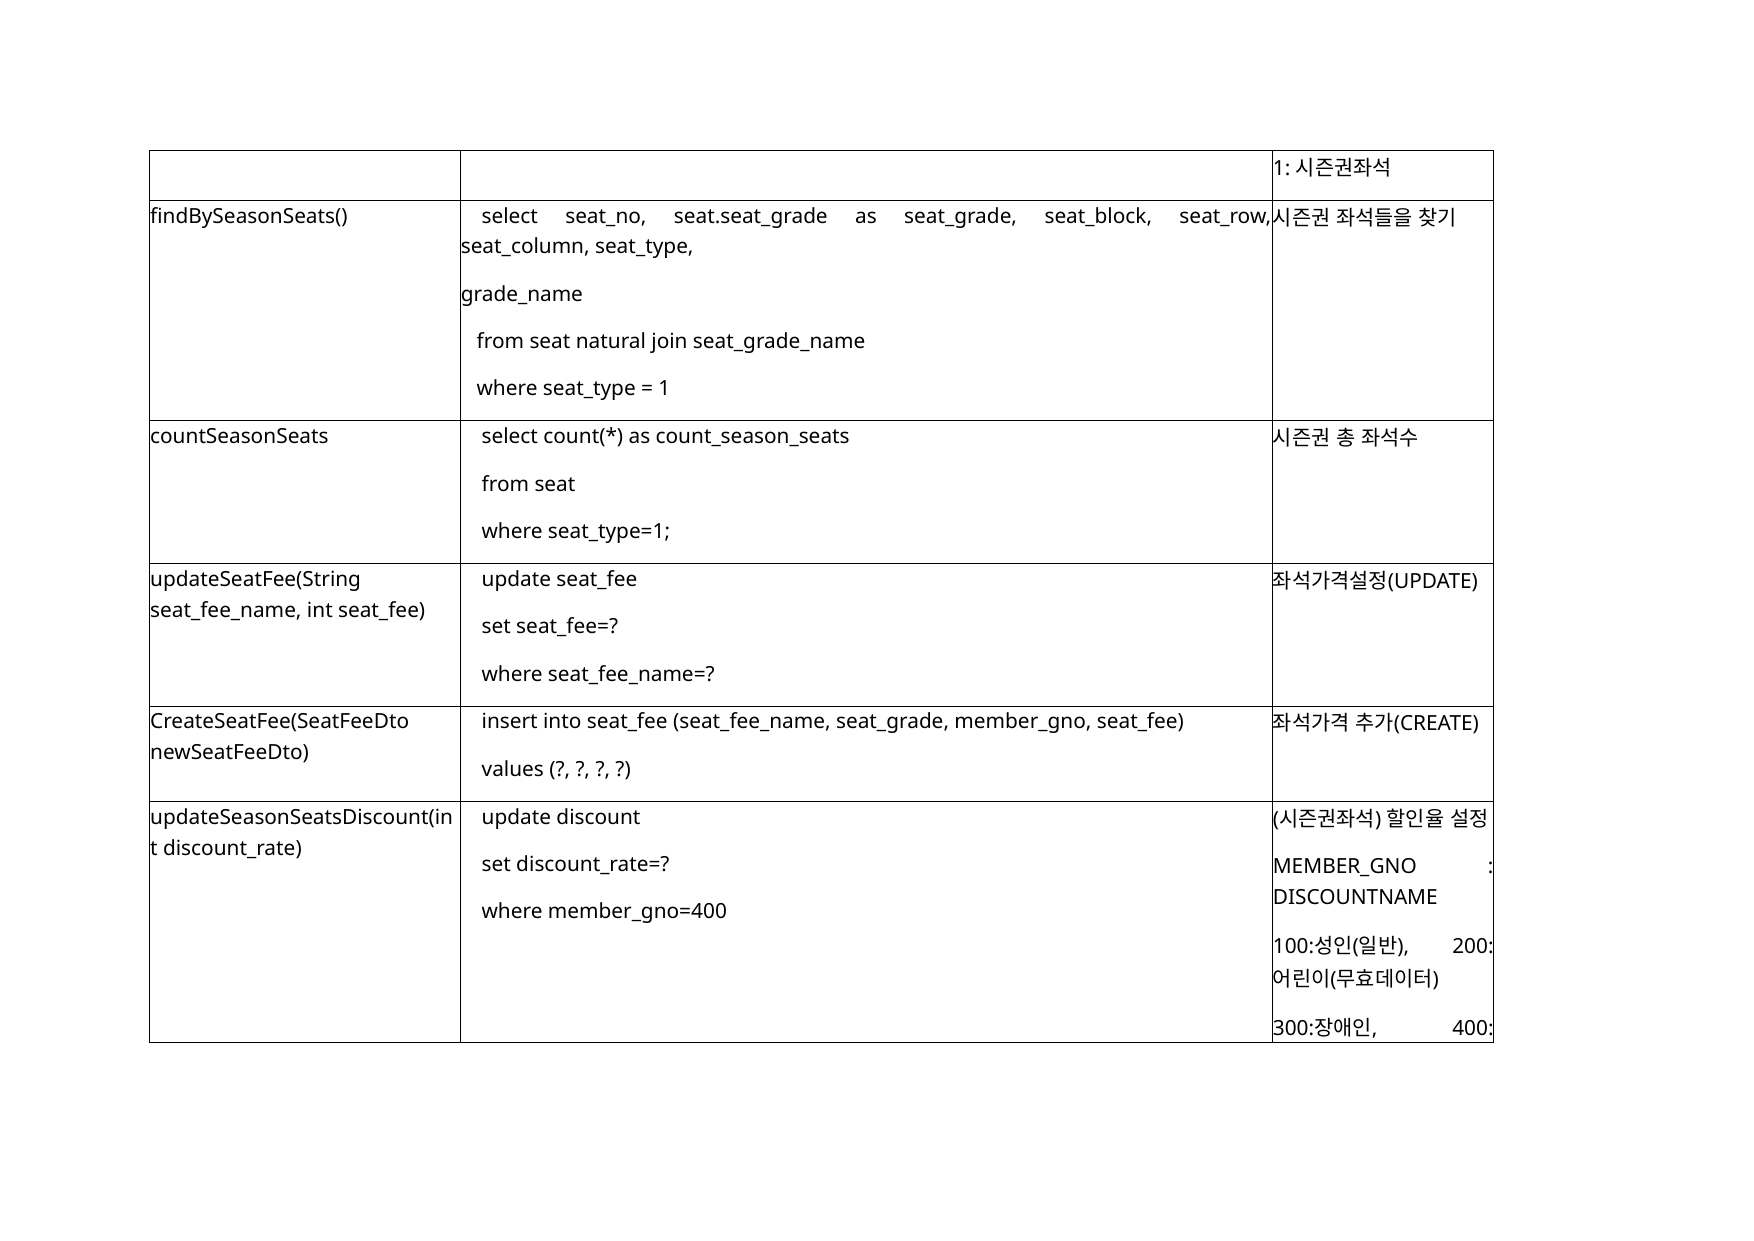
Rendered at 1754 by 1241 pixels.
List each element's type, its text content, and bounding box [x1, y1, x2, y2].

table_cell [1273, 802, 1493, 1042]
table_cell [150, 802, 460, 1042]
table_cell findBySeasonSeats() [150, 201, 460, 420]
table_cell 시즌권 총 좌석수 [1273, 421, 1493, 563]
table_cell update seat_fee set seat_fee=? where seat_fee_name=? [461, 564, 1272, 706]
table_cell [461, 802, 1272, 1042]
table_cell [461, 151, 1272, 200]
table_cell select count(*) as count_season_seats from seat where seat_type=1; [461, 421, 1272, 563]
table_cell select seat_no, seat.seat_grade as seat_grade, seat_block, seat_row, seat_column, seat_type, grade_name from seat natural join seat_grade_name where seat_type = 1 [461, 201, 1272, 420]
table_cell 좌석가격 추가(CREATE) [1273, 707, 1493, 801]
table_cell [150, 151, 460, 200]
table_cell 좌석가격설정(UPDATE) [1273, 564, 1493, 706]
table_cell 시즌권 좌석들을 찾기 [1273, 201, 1493, 420]
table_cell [1273, 151, 1493, 200]
table_cell CreateSeatFee(SeatFeeDto newSeatFeeDto) [150, 707, 460, 801]
table_cell countSeasonSeats [150, 421, 460, 563]
table_cell insert into seat_fee (seat_fee_name, seat_grade, member_gno, seat_fee) values (?, ?, ?, ?) [461, 707, 1272, 801]
table_cell updateSeatFee(String seat_fee_name, int seat_fee) [150, 564, 460, 706]
